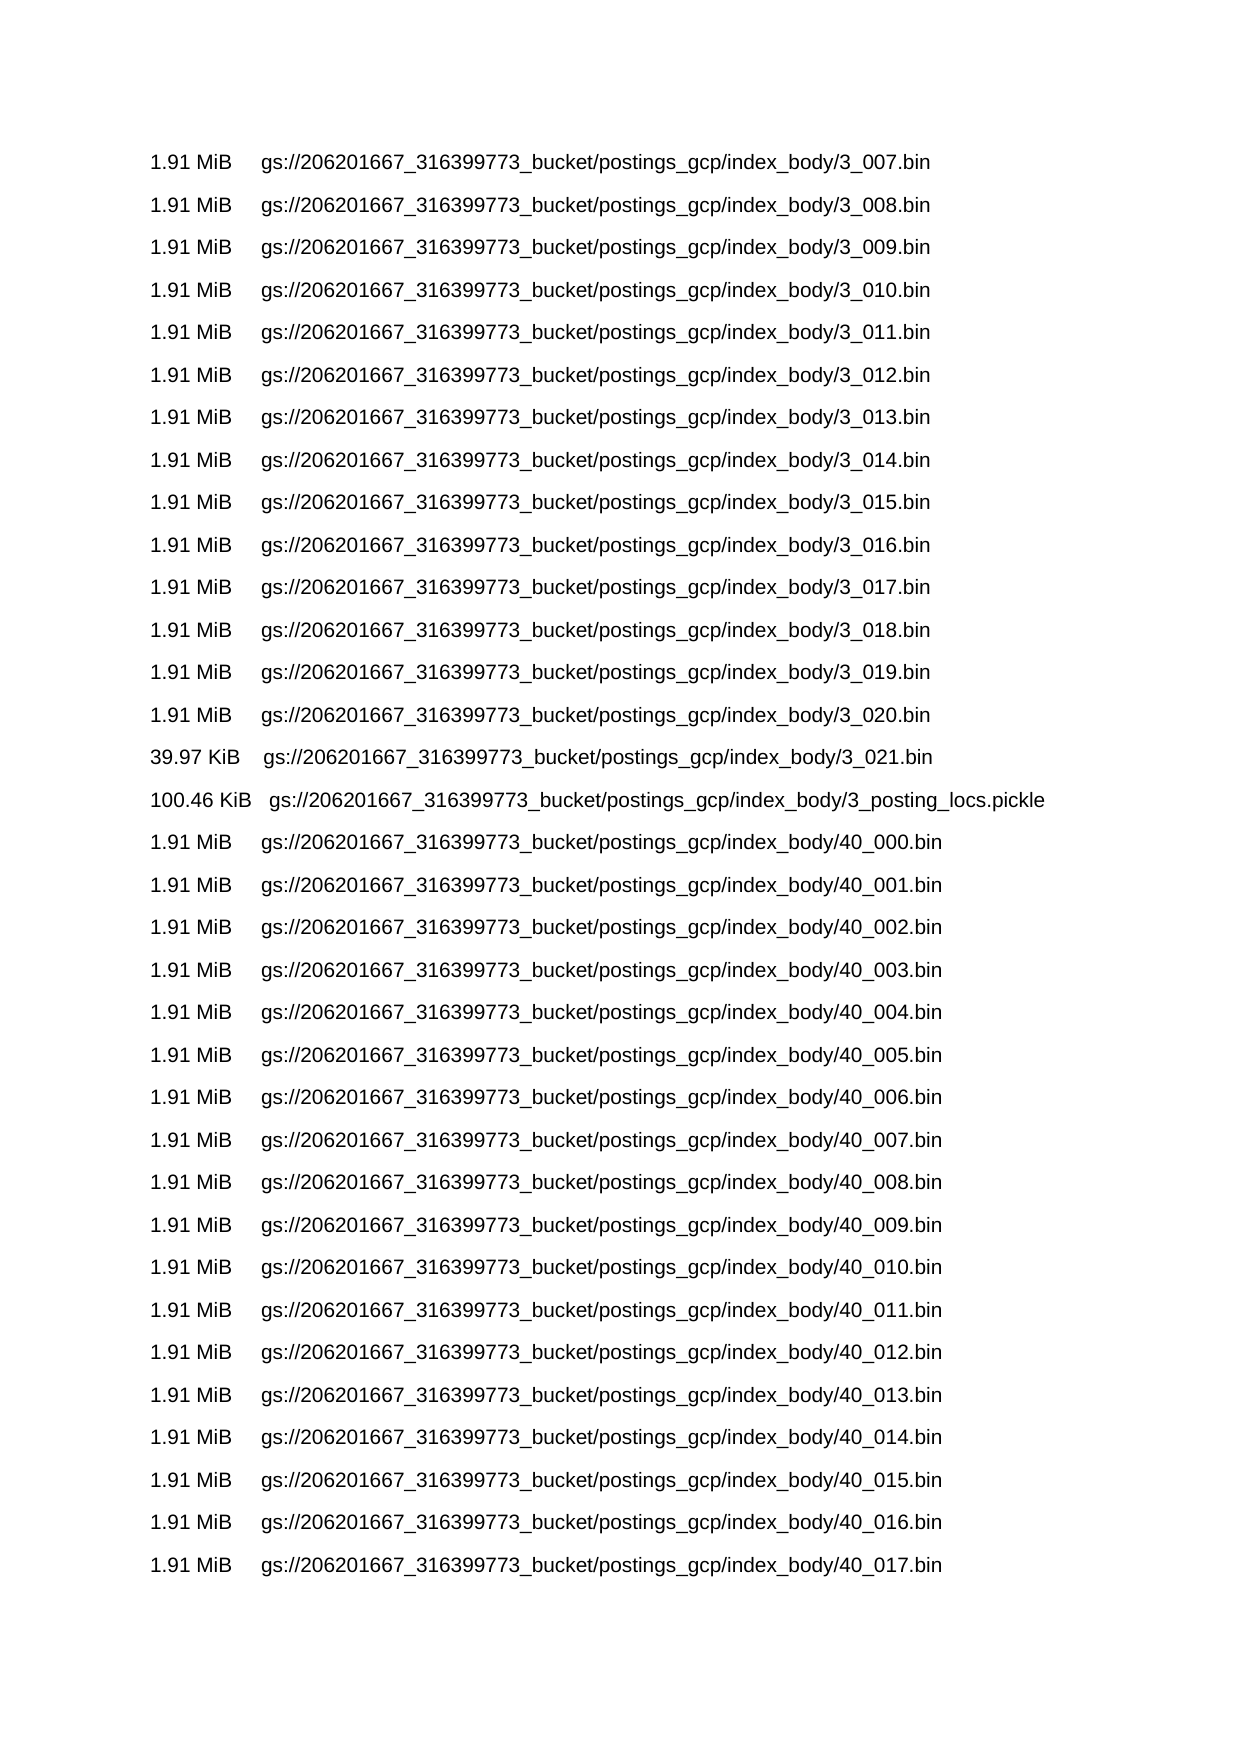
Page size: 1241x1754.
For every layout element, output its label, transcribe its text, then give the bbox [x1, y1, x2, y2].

text 1.91 MiB gs://206201667_316399773_bucket/postings_gcp/index_body/40_009.bin [150, 1212, 1090, 1236]
text 1.91 MiB gs://206201667_316399773_bucket/postings_gcp/index_body/40_006.bin [150, 1085, 1090, 1109]
text 1.91 MiB gs://206201667_316399773_bucket/postings_gcp/index_body/40_013.bin [150, 1382, 1090, 1406]
text 39.97 KiB gs://206201667_316399773_bucket/postings_gcp/index_body/3_021.bin [150, 745, 1090, 769]
text 1.91 MiB gs://206201667_316399773_bucket/postings_gcp/index_body/40_010.bin [150, 1255, 1090, 1279]
text 1.91 MiB gs://206201667_316399773_bucket/postings_gcp/index_body/3_017.bin [150, 575, 1090, 599]
text 1.91 MiB gs://206201667_316399773_bucket/postings_gcp/index_body/40_017.bin [150, 1552, 1090, 1576]
text 1.91 MiB gs://206201667_316399773_bucket/postings_gcp/index_body/40_015.bin [150, 1467, 1090, 1491]
text 1.91 MiB gs://206201667_316399773_bucket/postings_gcp/index_body/3_007.bin [150, 150, 1090, 174]
text 1.91 MiB gs://206201667_316399773_bucket/postings_gcp/index_body/3_014.bin [150, 447, 1090, 471]
text 1.91 MiB gs://206201667_316399773_bucket/postings_gcp/index_body/3_009.bin [150, 235, 1090, 259]
text 1.91 MiB gs://206201667_316399773_bucket/postings_gcp/index_body/40_001.bin [150, 872, 1090, 896]
text 1.91 MiB gs://206201667_316399773_bucket/postings_gcp/index_body/40_003.bin [150, 957, 1090, 981]
text 1.91 MiB gs://206201667_316399773_bucket/postings_gcp/index_body/40_004.bin [150, 1000, 1090, 1024]
text 1.91 MiB gs://206201667_316399773_bucket/postings_gcp/index_body/3_015.bin [150, 490, 1090, 514]
text 1.91 MiB gs://206201667_316399773_bucket/postings_gcp/index_body/3_010.bin [150, 277, 1090, 301]
text 1.91 MiB gs://206201667_316399773_bucket/postings_gcp/index_body/40_011.bin [150, 1297, 1090, 1321]
text 1.91 MiB gs://206201667_316399773_bucket/postings_gcp/index_body/40_014.bin [150, 1425, 1090, 1449]
text 1.91 MiB gs://206201667_316399773_bucket/postings_gcp/index_body/3_012.bin [150, 362, 1090, 386]
text 1.91 MiB gs://206201667_316399773_bucket/postings_gcp/index_body/3_016.bin [150, 532, 1090, 556]
text 1.91 MiB gs://206201667_316399773_bucket/postings_gcp/index_body/40_005.bin [150, 1042, 1090, 1066]
text 1.91 MiB gs://206201667_316399773_bucket/postings_gcp/index_body/3_020.bin [150, 702, 1090, 726]
text 1.91 MiB gs://206201667_316399773_bucket/postings_gcp/index_body/40_007.bin [150, 1127, 1090, 1151]
text 1.91 MiB gs://206201667_316399773_bucket/postings_gcp/index_body/40_008.bin [150, 1170, 1090, 1194]
text 100.46 KiB gs://206201667_316399773_bucket/postings_gcp/index_body/3_posting_locs.pickle [150, 787, 1090, 811]
text 1.91 MiB gs://206201667_316399773_bucket/postings_gcp/index_body/40_002.bin [150, 915, 1090, 939]
text 1.91 MiB gs://206201667_316399773_bucket/postings_gcp/index_body/40_000.bin [150, 830, 1090, 854]
text 1.91 MiB gs://206201667_316399773_bucket/postings_gcp/index_body/3_013.bin [150, 405, 1090, 429]
text 1.91 MiB gs://206201667_316399773_bucket/postings_gcp/index_body/40_016.bin [150, 1510, 1090, 1534]
text 1.91 MiB gs://206201667_316399773_bucket/postings_gcp/index_body/40_012.bin [150, 1340, 1090, 1364]
text 1.91 MiB gs://206201667_316399773_bucket/postings_gcp/index_body/3_019.bin [150, 660, 1090, 684]
text 1.91 MiB gs://206201667_316399773_bucket/postings_gcp/index_body/3_018.bin [150, 617, 1090, 641]
text 1.91 MiB gs://206201667_316399773_bucket/postings_gcp/index_body/3_011.bin [150, 320, 1090, 344]
text 1.91 MiB gs://206201667_316399773_bucket/postings_gcp/index_body/3_008.bin [150, 192, 1090, 216]
